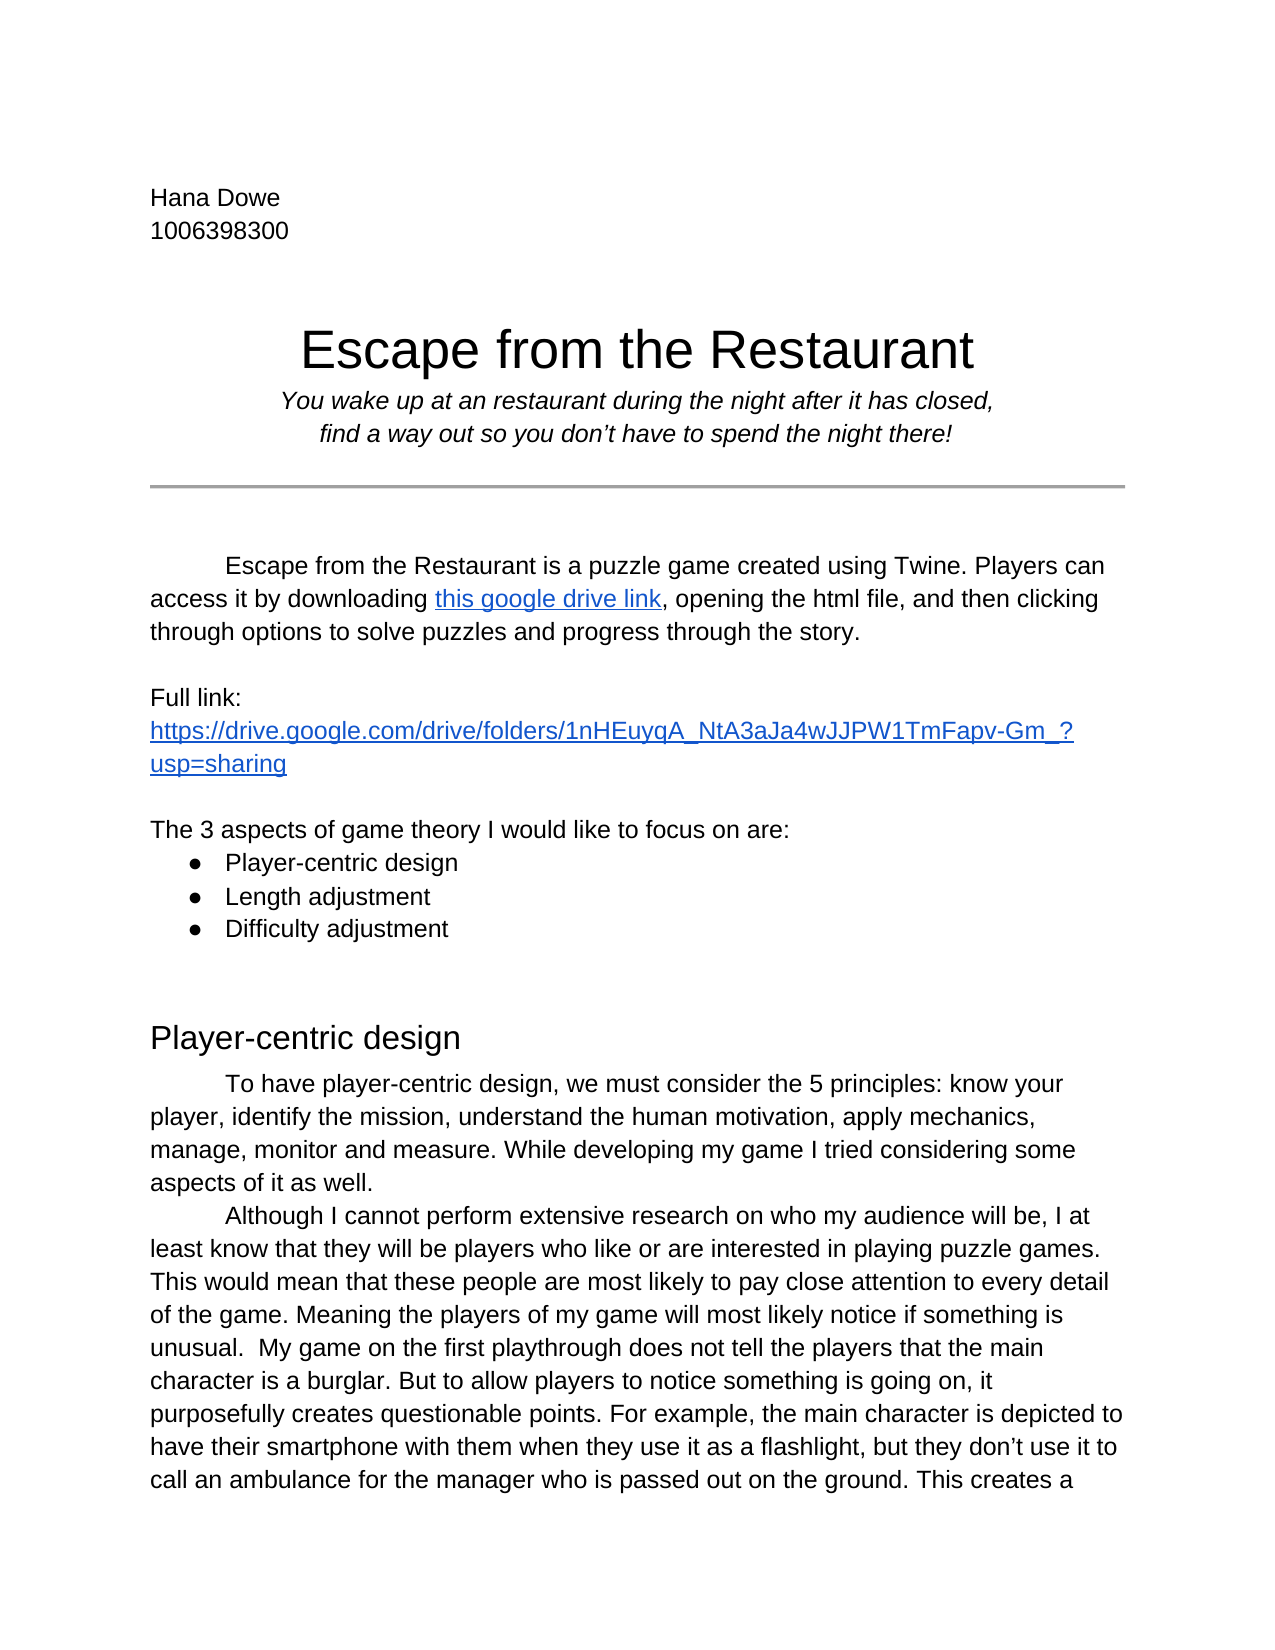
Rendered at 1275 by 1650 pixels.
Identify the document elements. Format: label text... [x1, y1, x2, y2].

text Hana Dowe [150, 183, 1125, 212]
title Escape from the Restaurant [150, 318, 1125, 380]
text The 3 aspects of game theory I would like to focus on are: [150, 815, 1125, 844]
list Player-centric design [187, 848, 1125, 877]
text 1006398300 [150, 216, 1125, 245]
list Difficulty adjustment [187, 914, 1125, 943]
text Escape from the Restaurant is a puzzle game created using Twine. Players can access it by downloading this google drive link, opening the html file, and then clicking through options to solve puzzles and progress through the story. [150, 551, 1125, 646]
text To have player-centric design, we must consider the 5 principles: know your player, identify the mission, understand the human motivation, apply mechanics, manage, monitor and measure. While developing my game I tried considering some aspects of it as well. [150, 1069, 1125, 1197]
text You wake up at an restaurant during the night after it has closed, [150, 386, 1125, 415]
text Full link: [150, 683, 1125, 712]
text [150, 1201, 1125, 1494]
text https://drive.google.com/drive/folders/1nHEuyqA_NtA3aJa4wJJPW1TmFapv-Gm_?usp=sharing [150, 716, 1125, 778]
list Length adjustment [187, 881, 1125, 910]
text find a way out so you don’t have to spend the night there! [150, 419, 1125, 448]
subtitle Player-centric design [150, 1018, 1125, 1056]
